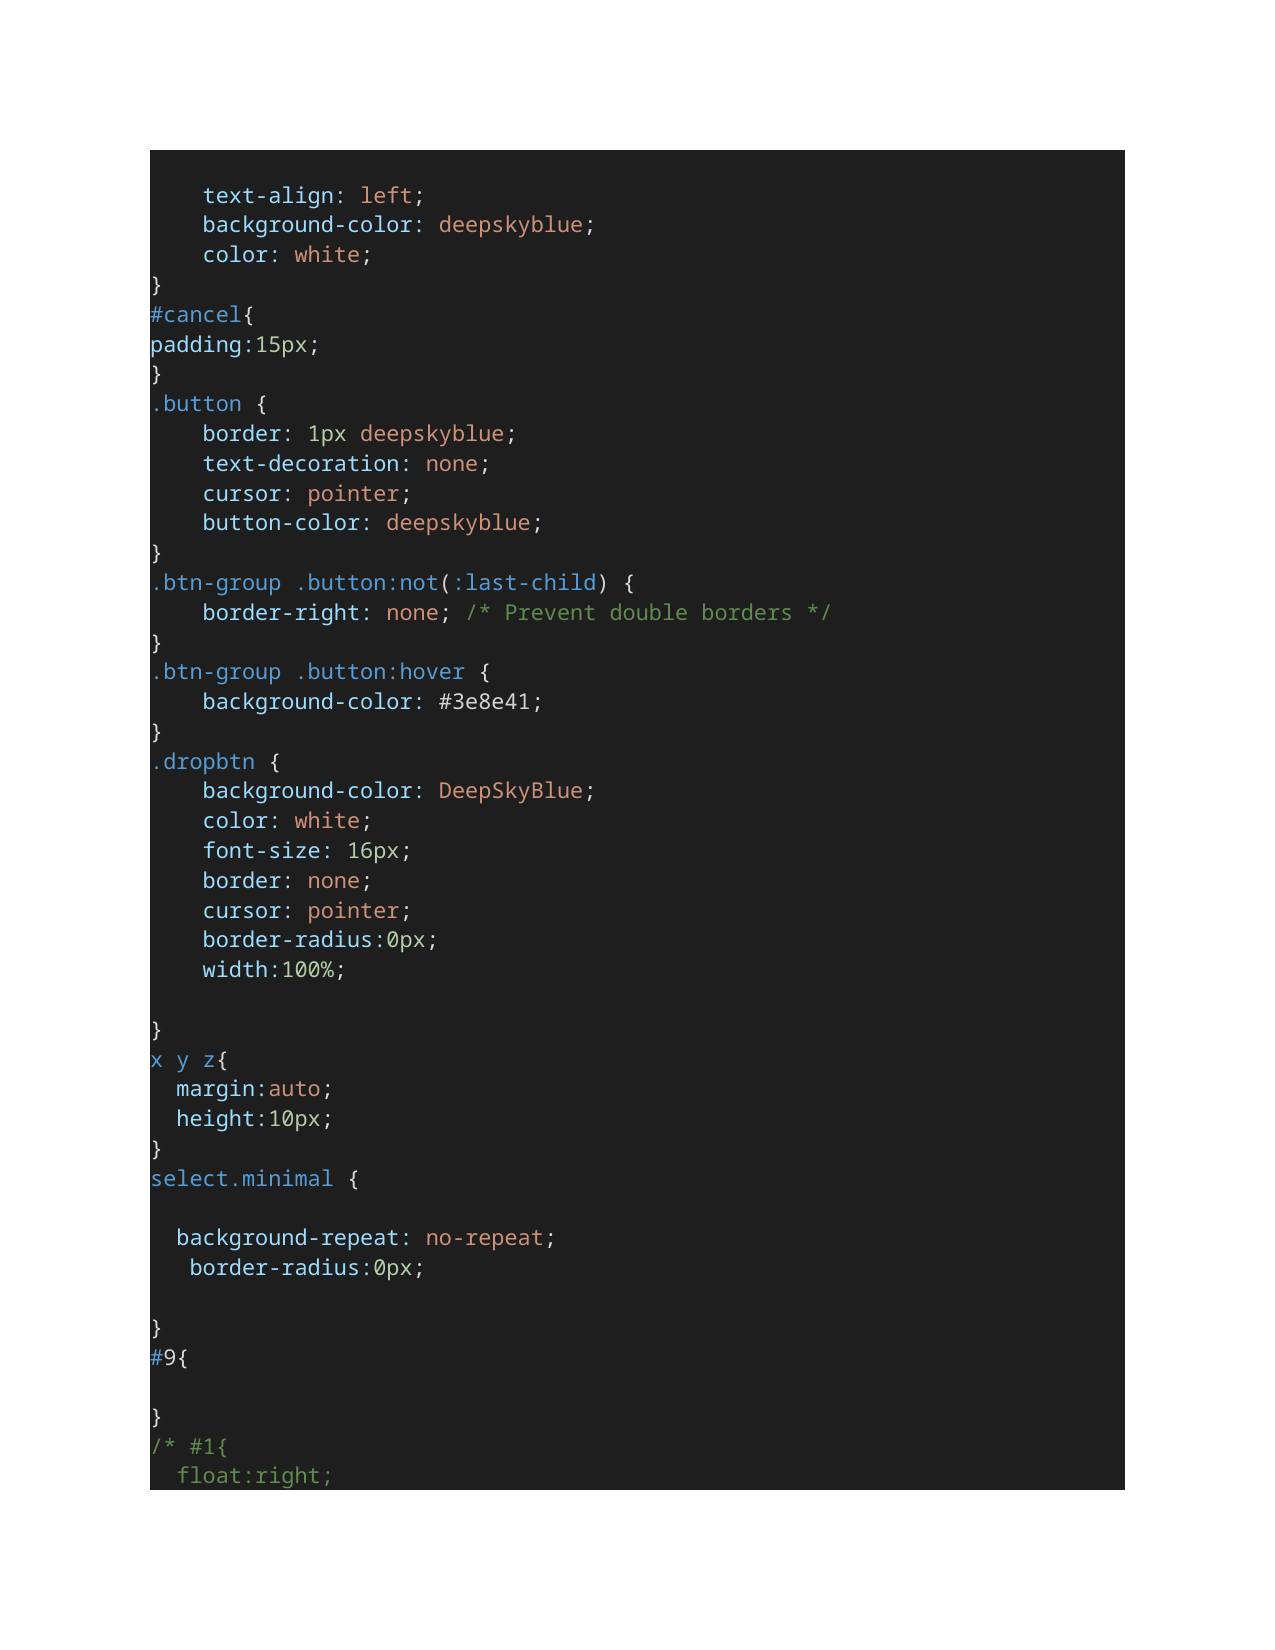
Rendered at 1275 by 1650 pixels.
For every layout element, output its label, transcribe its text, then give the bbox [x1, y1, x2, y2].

text text-align: left; [150, 180, 1125, 209]
text background-color: DeepSkyBlue; [150, 776, 1125, 805]
text border-radius:0px; [150, 1252, 1125, 1282]
text button-color: deepskyblue; [150, 507, 1125, 537]
text padding:15px; [150, 329, 1125, 358]
text text-decoration: none; [150, 448, 1125, 478]
text border: 1px deepskyblue; [150, 418, 1125, 448]
text } [150, 1133, 1125, 1163]
text background-color: #3e8e41; [150, 686, 1125, 716]
text } [150, 1014, 1125, 1044]
text color: white; [150, 805, 1125, 835]
text x y z{ [150, 1044, 1125, 1073]
text } [150, 627, 1125, 656]
text .btn-group .button:not(:last-child) { [150, 567, 1125, 597]
text height:10px; [150, 1103, 1125, 1133]
text .btn-group .button:hover { [150, 656, 1125, 686]
text margin:auto; [150, 1073, 1125, 1103]
text } [150, 537, 1125, 567]
text #cancel{ [150, 299, 1125, 329]
text cursor: pointer; [150, 895, 1125, 924]
text cursor: pointer; [150, 478, 1125, 507]
text .button { [150, 388, 1125, 418]
text color: white; [150, 239, 1125, 269]
text .dropbtn { [150, 746, 1125, 776]
text width:100%; [150, 954, 1125, 984]
text background-repeat: no-repeat; [150, 1222, 1125, 1252]
text /* #1{ [150, 1431, 1125, 1461]
text } [150, 358, 1125, 388]
text } [150, 716, 1125, 746]
text } [150, 1312, 1125, 1341]
text select.minimal { [150, 1163, 1125, 1193]
text } [150, 1401, 1125, 1431]
text border-right: none; /* Prevent double borders */ [150, 597, 1125, 627]
text font-size: 16px; [150, 835, 1125, 865]
text float:right; [150, 1461, 1125, 1490]
text #9{ [150, 1341, 1125, 1371]
text } [150, 269, 1125, 299]
text background-color: deepskyblue; [150, 209, 1125, 239]
text border-radius:0px; [150, 924, 1125, 954]
text border: none; [150, 865, 1125, 895]
